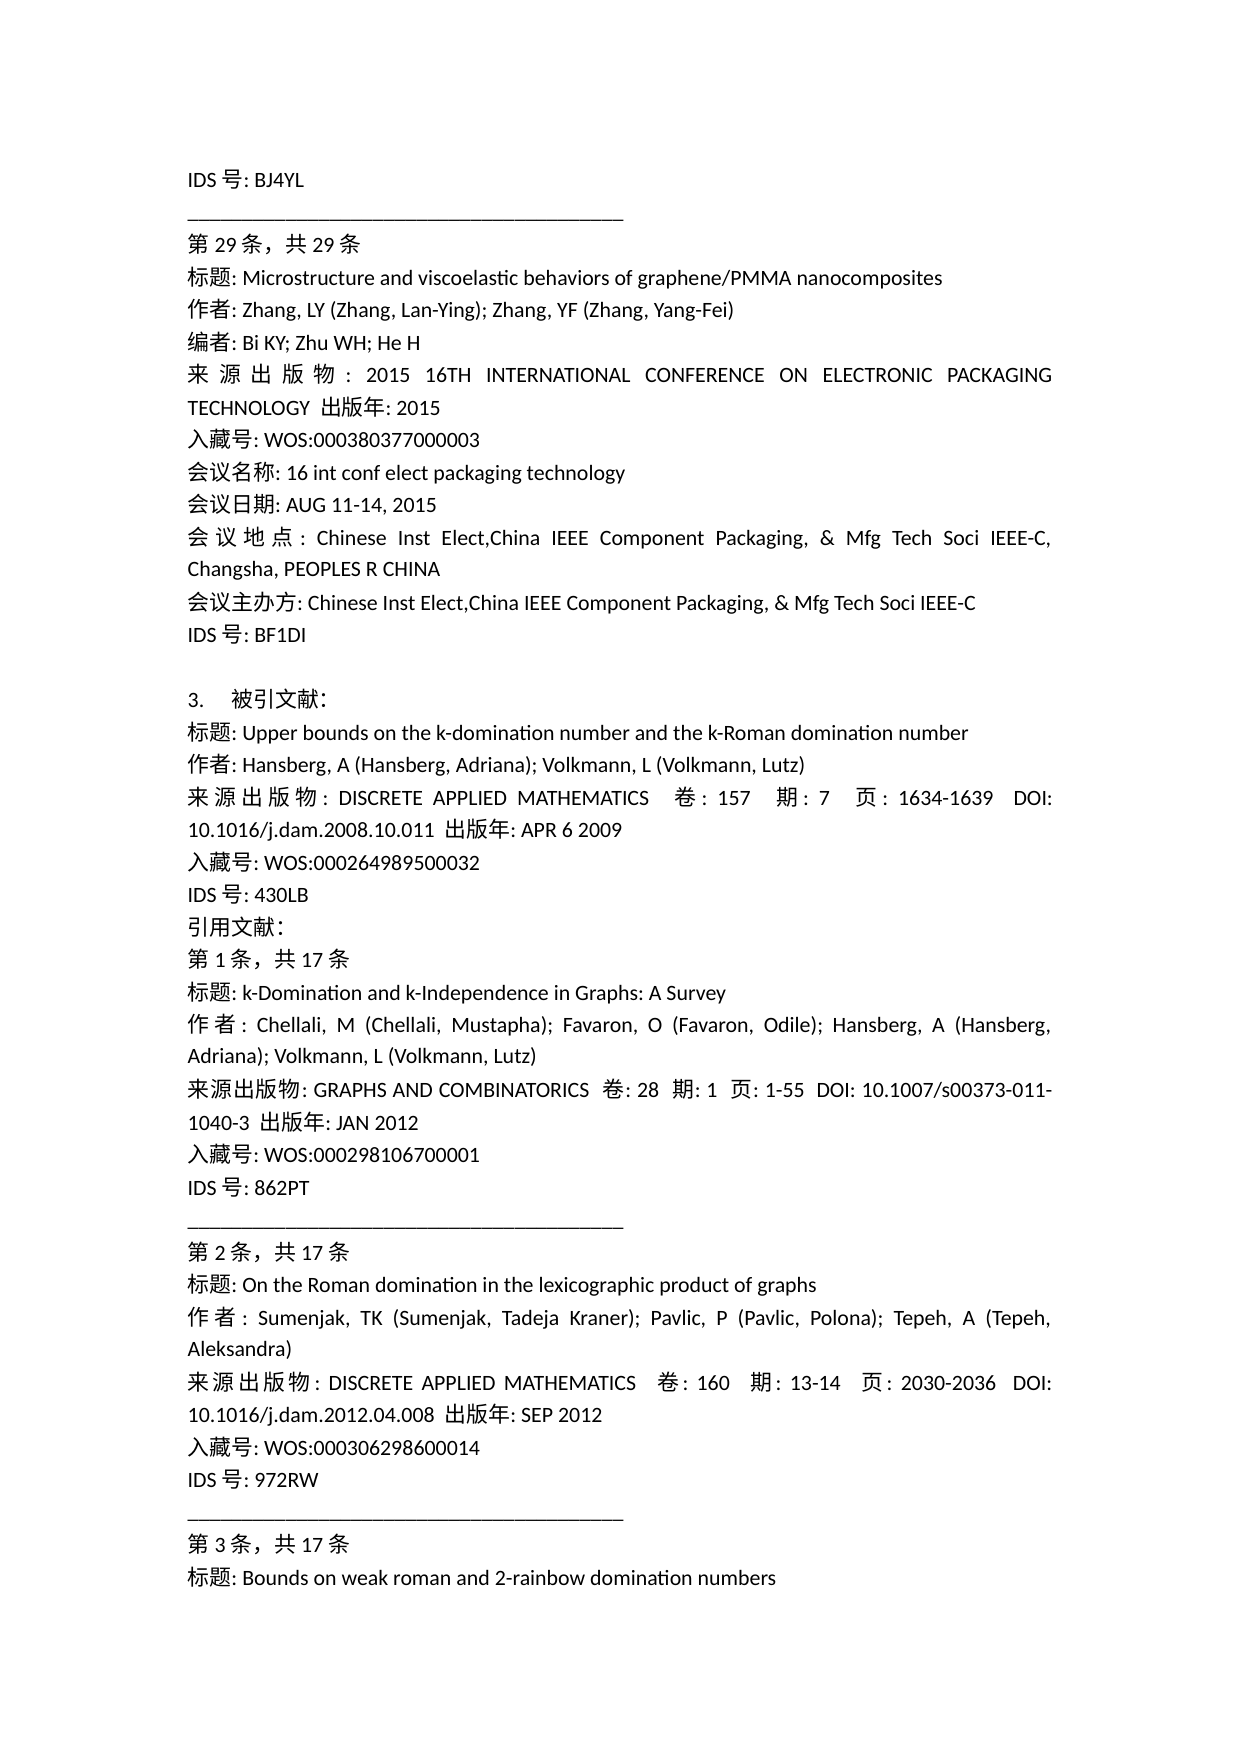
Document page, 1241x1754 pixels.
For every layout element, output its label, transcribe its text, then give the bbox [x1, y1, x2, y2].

text 作者: Hansberg, A (Hansberg, Adriana); Volkmann, L (Volkmann, Lutz) [187, 747, 1053, 779]
text ________________________________________ [187, 194, 1053, 227]
text 第 29 条，共 29 条 [187, 227, 1053, 259]
text 第 2 条，共 17 条 [187, 1234, 1053, 1267]
text 来源出版物: 2015 16TH INTERNATIONAL CONFERENCE ON ELECTRONIC PACKAGING TECHNOLOGY 出版年: 2015 [187, 357, 1053, 422]
text 会议日期: AUG 11-14, 2015 [187, 487, 1053, 519]
text IDS 号: 430LB [187, 877, 1053, 909]
text 第 1 条，共 17 条 [187, 942, 1053, 974]
text 入藏号: WOS:000306298600014 [187, 1429, 1053, 1462]
text 标题: Upper bounds on the k-domination number and the k-Roman domination number [187, 714, 1053, 747]
text IDS 号: 862PT [187, 1169, 1053, 1202]
text 入藏号: WOS:000298106700001 [187, 1137, 1053, 1169]
text 作者: Chellali, M (Chellali, Mustapha); Favaron, O (Favaron, Odile); Hansberg, A (Hansberg, Adriana); Volkmann, L (Volkmann, Lutz) [187, 1007, 1053, 1072]
text 来源出版物: DISCRETE APPLIED MATHEMATICS 卷: 157 期: 7 页: 1634-1639 DOI: 10.1016/j.dam.2008.10.011 出版年: APR 6 2009 [187, 779, 1053, 844]
text IDS 号: BJ4YL [187, 162, 1053, 194]
text ________________________________________ [187, 1202, 1053, 1234]
text 第 3 条，共 17 条 [187, 1527, 1053, 1559]
text 会议名称: 16 int conf elect packaging technology [187, 454, 1053, 487]
text ________________________________________ [187, 1494, 1053, 1527]
text IDS 号: 972RW [187, 1462, 1053, 1494]
text 标题: Microstructure and viscoelastic behaviors of graphene/PMMA nanocomposites [187, 259, 1053, 292]
text 引用文献： [187, 909, 1053, 942]
text 入藏号: WOS:000380377000003 [187, 422, 1053, 454]
text 作者: Sumenjak, TK (Sumenjak, Tadeja Kraner); Pavlic, P (Pavlic, Polona); Tepeh, A (Tepeh, Aleksandra) [187, 1299, 1053, 1364]
text 标题: Bounds on weak roman and 2-rainbow domination numbers [187, 1559, 1053, 1592]
text 编者: Bi KY; Zhu WH; He H [187, 324, 1053, 357]
text 3. 被引文献： [187, 682, 1053, 714]
text IDS 号: BF1DI [187, 617, 1053, 649]
text 会议主办方: Chinese Inst Elect,China IEEE Component Packaging, & Mfg Tech Soci IEEE-C [187, 584, 1053, 617]
text 会议地点: Chinese Inst Elect,China IEEE Component Packaging, & Mfg Tech Soci IEEE-C, Changsha, PEOPLES R CHINA [187, 519, 1053, 584]
text 来源出版物: DISCRETE APPLIED MATHEMATICS 卷: 160 期: 13-14 页: 2030-2036 DOI: 10.1016/j.dam.2012.04.008 出版年: SEP 2012 [187, 1364, 1053, 1429]
text 标题: k-Domination and k-Independence in Graphs: A Survey [187, 974, 1053, 1007]
text 来源出版物: GRAPHS AND COMBINATORICS 卷: 28 期: 1 页: 1-55 DOI: 10.1007/s00373-011-1040-3 出版年: JAN 2012 [187, 1072, 1053, 1137]
text 入藏号: WOS:000264989500032 [187, 844, 1053, 877]
text 作者: Zhang, LY (Zhang, Lan-Ying); Zhang, YF (Zhang, Yang-Fei) [187, 292, 1053, 324]
text 标题: On the Roman domination in the lexicographic product of graphs [187, 1267, 1053, 1299]
